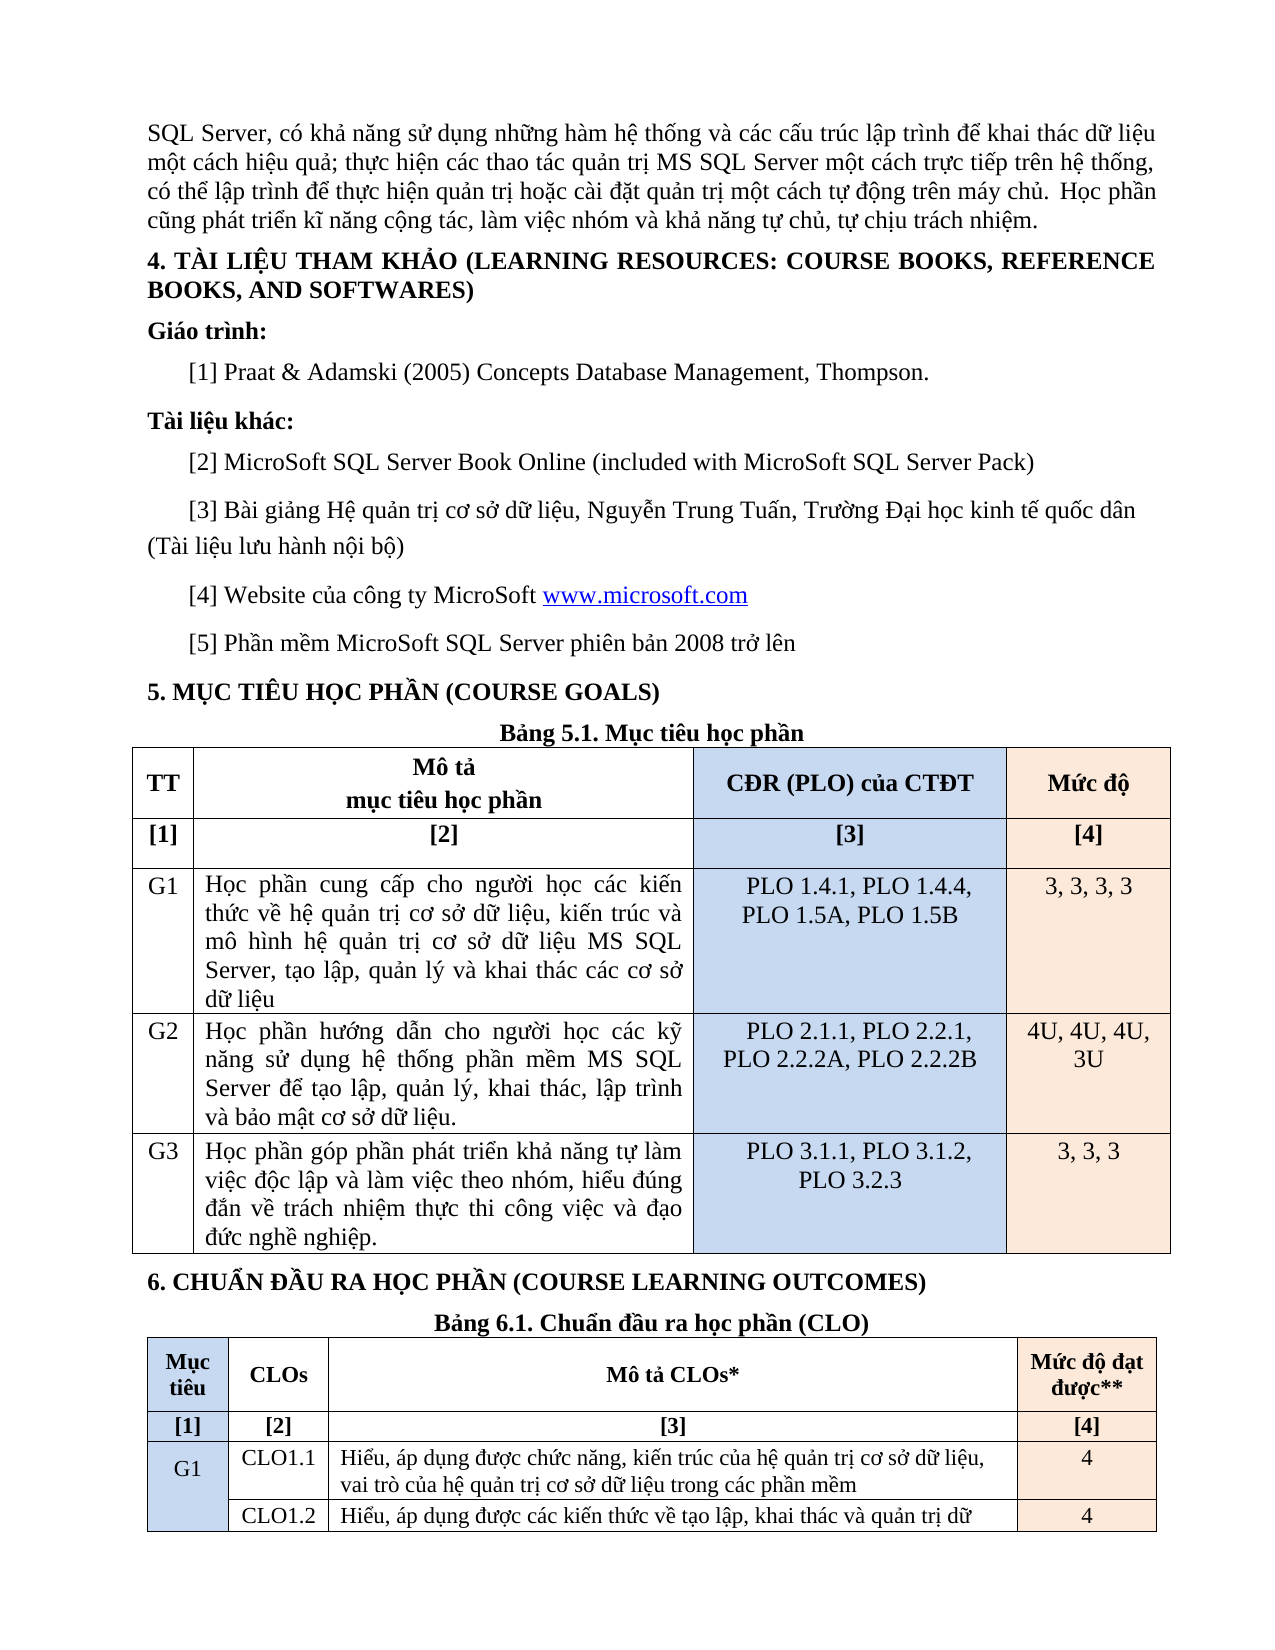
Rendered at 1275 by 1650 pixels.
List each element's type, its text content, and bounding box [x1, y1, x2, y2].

table_cell PLO 3.1.1, PLO 3.1.2, PLO 3.2.3 [694, 1134, 1006, 1253]
text Tài liệu khác: [147, 406, 1156, 434]
table_header TT [133, 748, 193, 818]
text 4. TÀI LIỆU THAM KHẢO (LEARNING RESOURCES: COURSE BOOKS, REFERENCE BOOKS, AND SOFTWARES) [147, 246, 1156, 303]
table_cell [4] [1018, 1412, 1156, 1441]
text [3] Bài giảng Hệ quản trị cơ sở dữ liệu, Nguyễn Trung Tuấn, Trường Đại học kinh tế quốc dân (Tài liệu lưu hành nội bộ) [147, 495, 1156, 560]
text [2] MicroSoft SQL Server Book Online (included with MicroSoft SQL Server Pack) [147, 447, 1156, 476]
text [147, 118, 1156, 233]
table_cell [2] [194, 819, 693, 868]
text 5. MỤC TIÊU HỌC PHẦN (COURSE GOALS) [147, 677, 1156, 705]
table_cell 4U, 4U, 4U, 3U [1007, 1014, 1170, 1133]
table_cell Hiểu, áp dụng được chức năng, kiến trúc của hệ quản trị cơ sở dữ liệu, vai trò của hệ quản trị cơ sở dữ liệu trong các phần mềm [329, 1442, 1017, 1499]
table_header CLOs [229, 1338, 328, 1411]
text 6. CHUẨN ĐẦU RA HỌC PHẦN (COURSE LEARNING OUTCOMES) [147, 1267, 1156, 1295]
table_cell 3, 3, 3, 3 [1007, 869, 1170, 1013]
table_header Mức độ đạt được** [1018, 1338, 1156, 1411]
table_cell PLO 1.4.1, PLO 1.4.4, PLO 1.5A, PLO 1.5B [694, 869, 1006, 1013]
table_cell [329, 1500, 1017, 1531]
table_cell Học phần góp phần phát triển khả năng tự làm việc độc lập và làm việc theo nhóm, hiểu đúng đắn về trách nhiệm thực thi công việc và đạo đức nghề nghiệp. [194, 1134, 693, 1253]
table_cell CLO1.1 [229, 1442, 328, 1499]
table_header Mô tả CLOs* [329, 1338, 1017, 1411]
text Giáo trình: [147, 316, 1156, 345]
table_cell [1] [133, 819, 193, 868]
table_cell Học phần cung cấp cho người học các kiến thức về hệ quản trị cơ sở dữ liệu, kiến trúc và mô hình hệ quản trị cơ sở dữ liệu MS SQL Server, tạo lập, quản lý và khai thác các cơ sở dữ liệu [194, 869, 693, 1013]
table_cell CLO1.2 [229, 1500, 328, 1531]
table_cell [3] [694, 819, 1006, 868]
table_cell 4 [1018, 1442, 1156, 1499]
text Bảng 5.1. Mục tiêu học phần [147, 718, 1156, 747]
table_cell 3, 3, 3 [1007, 1134, 1170, 1253]
table_cell [4] [1007, 819, 1170, 868]
table_header CĐR (PLO) của CTĐT [694, 748, 1006, 818]
table_cell [1] [148, 1412, 228, 1441]
table_cell [3] [329, 1412, 1017, 1441]
table_header Mục tiêu [148, 1338, 228, 1411]
table_header Mô tả mục tiêu học phần [194, 748, 693, 818]
text Bảng 6.1. Chuẩn đầu ra học phần (CLO) [147, 1308, 1156, 1337]
table_header Mức độ [1007, 748, 1170, 818]
table_cell PLO 2.1.1, PLO 2.2.1, PLO 2.2.2A, PLO 2.2.2B [694, 1014, 1006, 1133]
table_cell G3 [133, 1134, 193, 1253]
table_cell G2 [133, 1014, 193, 1133]
table_cell G1 [148, 1442, 228, 1531]
table_cell 4 [1018, 1500, 1156, 1531]
text [5] Phần mềm MicroSoft SQL Server phiên bản 2008 trở lên [147, 628, 1156, 657]
text [1] Praat & Adamski (2005) Concepts Database Management, Thompson. [147, 357, 1156, 386]
table_cell Học phần hướng dẫn cho người học các kỹ năng sử dụng hệ thống phần mềm MS SQL Server để tạo lập, quản lý, khai thác, lập trình và bảo mật cơ sở dữ liệu. [194, 1014, 693, 1133]
table_cell [2] [229, 1412, 328, 1441]
text [4] Website của công ty MicroSoft www.microsoft.com [147, 580, 1156, 608]
table_cell G1 [133, 869, 193, 1013]
